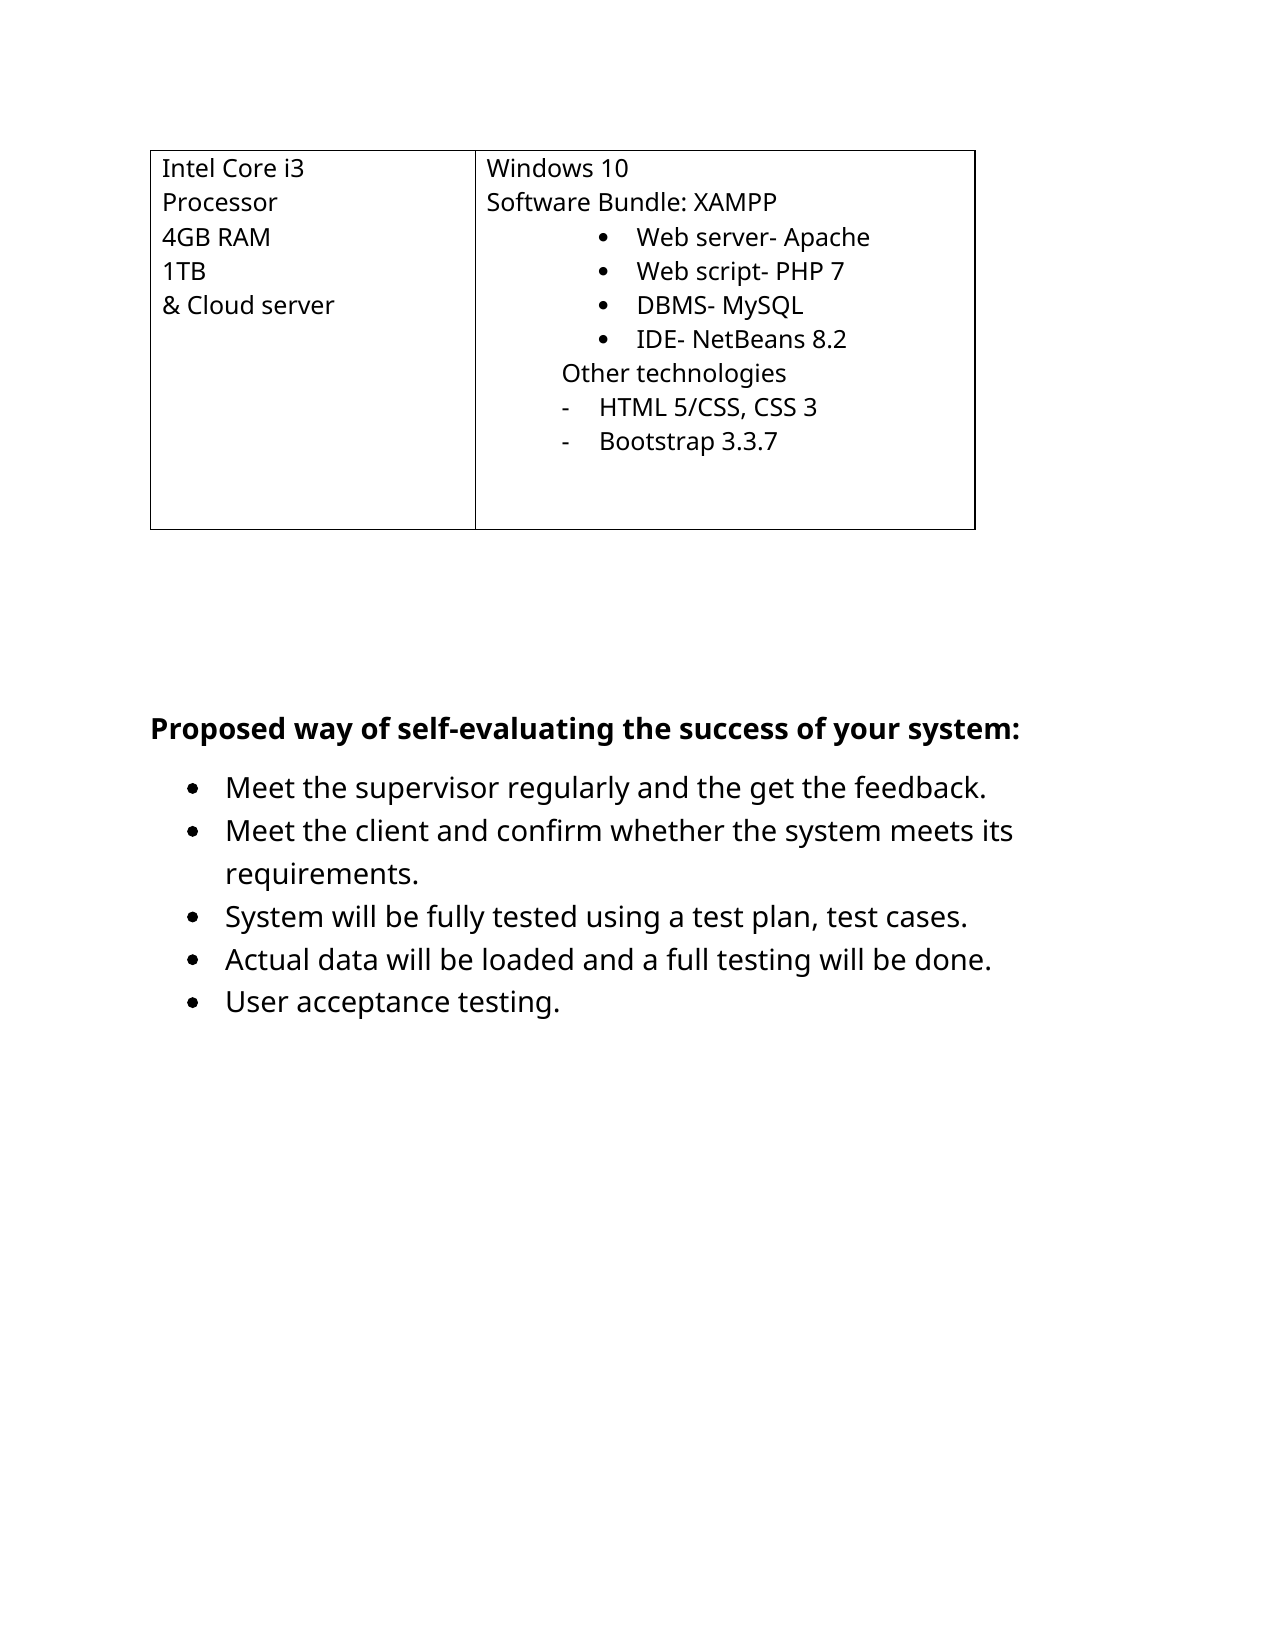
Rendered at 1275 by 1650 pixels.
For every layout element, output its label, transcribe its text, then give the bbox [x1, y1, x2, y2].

text Proposed way of self-evaluating the success of your system: [150, 708, 1125, 748]
list Actual data will be loaded and a full testing will be done. [187, 939, 1125, 978]
list System will be fully tested using a test plan, test cases. [187, 896, 1125, 936]
list Meet the supervisor regularly and the get the feedback. [187, 768, 1125, 807]
table_cell Intel Core i3 Processor 4GB RAM 1TB & Cloud server [151, 151, 475, 529]
list Meet the client and confirm whether the system meets its requirements. [187, 810, 1125, 893]
table_cell Windows 10 Software Bundle: XAMPP Web server- Apache Web script- PHP 7 DBMS- MySQL IDE- NetBeans 8.2 Other technologies HTML 5/CSS, CSS 3 Bootstrap 3.3.7 [476, 151, 974, 529]
list User acceptance testing. [187, 982, 1125, 1021]
